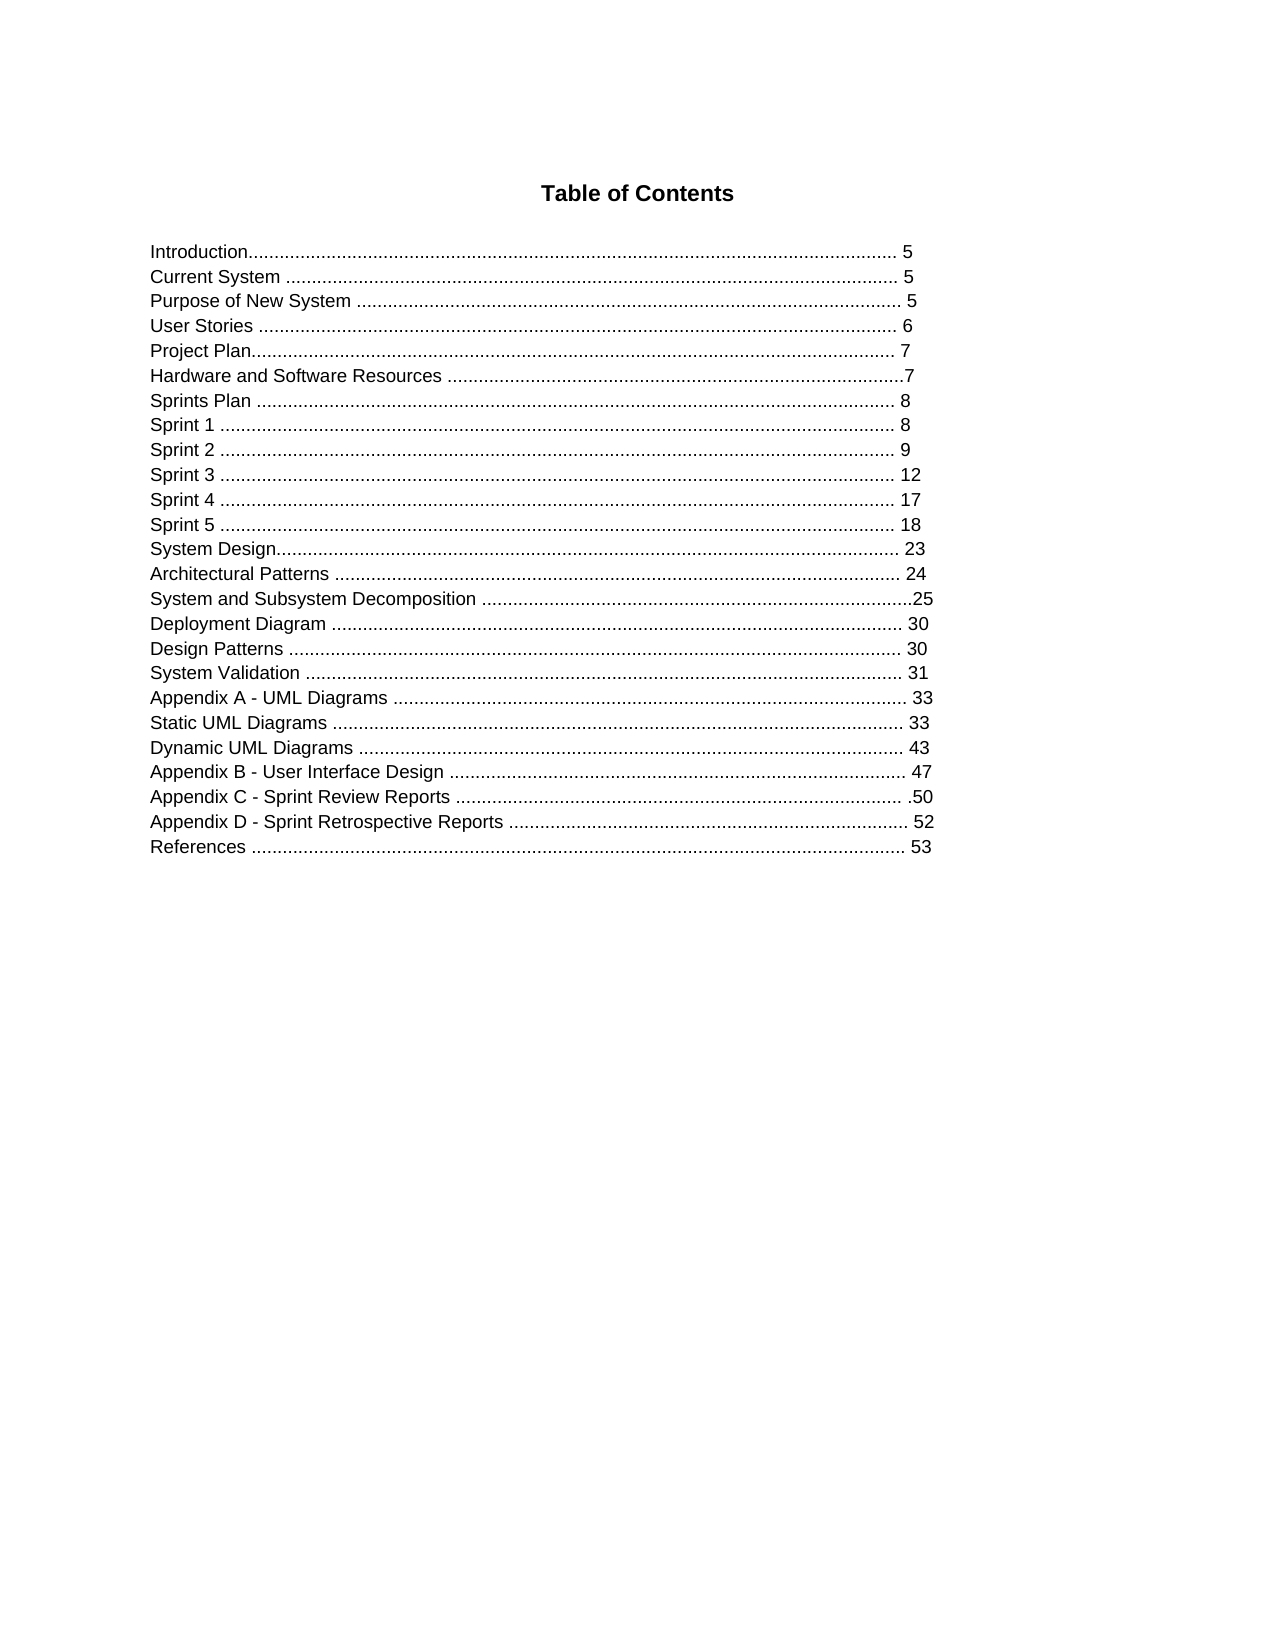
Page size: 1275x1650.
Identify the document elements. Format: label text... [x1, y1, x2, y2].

text Sprint 5 .................................................................................................................................. 18 [150, 513, 1125, 535]
text System Validation ................................................................................................................... 31 [150, 662, 1125, 684]
text Dynamic UML Diagrams ......................................................................................................... 43 [150, 736, 1125, 758]
text Deployment Diagram .............................................................................................................. 30 [150, 612, 1125, 634]
text Introduction............................................................................................................................. 5 [150, 241, 1125, 262]
text Appendix B - User Interface Design ........................................................................................ 47 [150, 761, 1125, 783]
text System and Subsystem Decomposition ...................................................................................25 [150, 588, 1125, 609]
text Sprint 4 .................................................................................................................................. 17 [150, 488, 1125, 510]
text Sprints Plan ........................................................................................................................... 8 [150, 389, 1125, 411]
text Appendix D - Sprint Retrospective Reports ............................................................................. 52 [150, 811, 1125, 832]
text Static UML Diagrams .............................................................................................................. 33 [150, 712, 1125, 733]
text Sprint 2 .................................................................................................................................. 9 [150, 439, 1125, 461]
text System Design........................................................................................................................ 23 [150, 538, 1125, 560]
text References .............................................................................................................................. 53 [150, 836, 1125, 857]
text Appendix C - Sprint Review Reports ...................................................................................... .50 [150, 786, 1125, 808]
text Purpose of New System ......................................................................................................... 5 [150, 290, 1125, 312]
text User Stories ........................................................................................................................... 6 [150, 315, 1125, 337]
text Hardware and Software Resources ........................................................................................7 [150, 364, 1125, 386]
text Current System ...................................................................................................................... 5 [150, 265, 1125, 287]
text Sprint 1 .................................................................................................................................. 8 [150, 414, 1125, 436]
text Table of Contents [150, 180, 1125, 207]
text Design Patterns ...................................................................................................................... 30 [150, 637, 1125, 659]
text Project Plan............................................................................................................................ 7 [150, 340, 1125, 361]
text Appendix A - UML Diagrams ................................................................................................... 33 [150, 687, 1125, 708]
text Sprint 3 .................................................................................................................................. 12 [150, 464, 1125, 485]
text Architectural Patterns ............................................................................................................. 24 [150, 563, 1125, 584]
